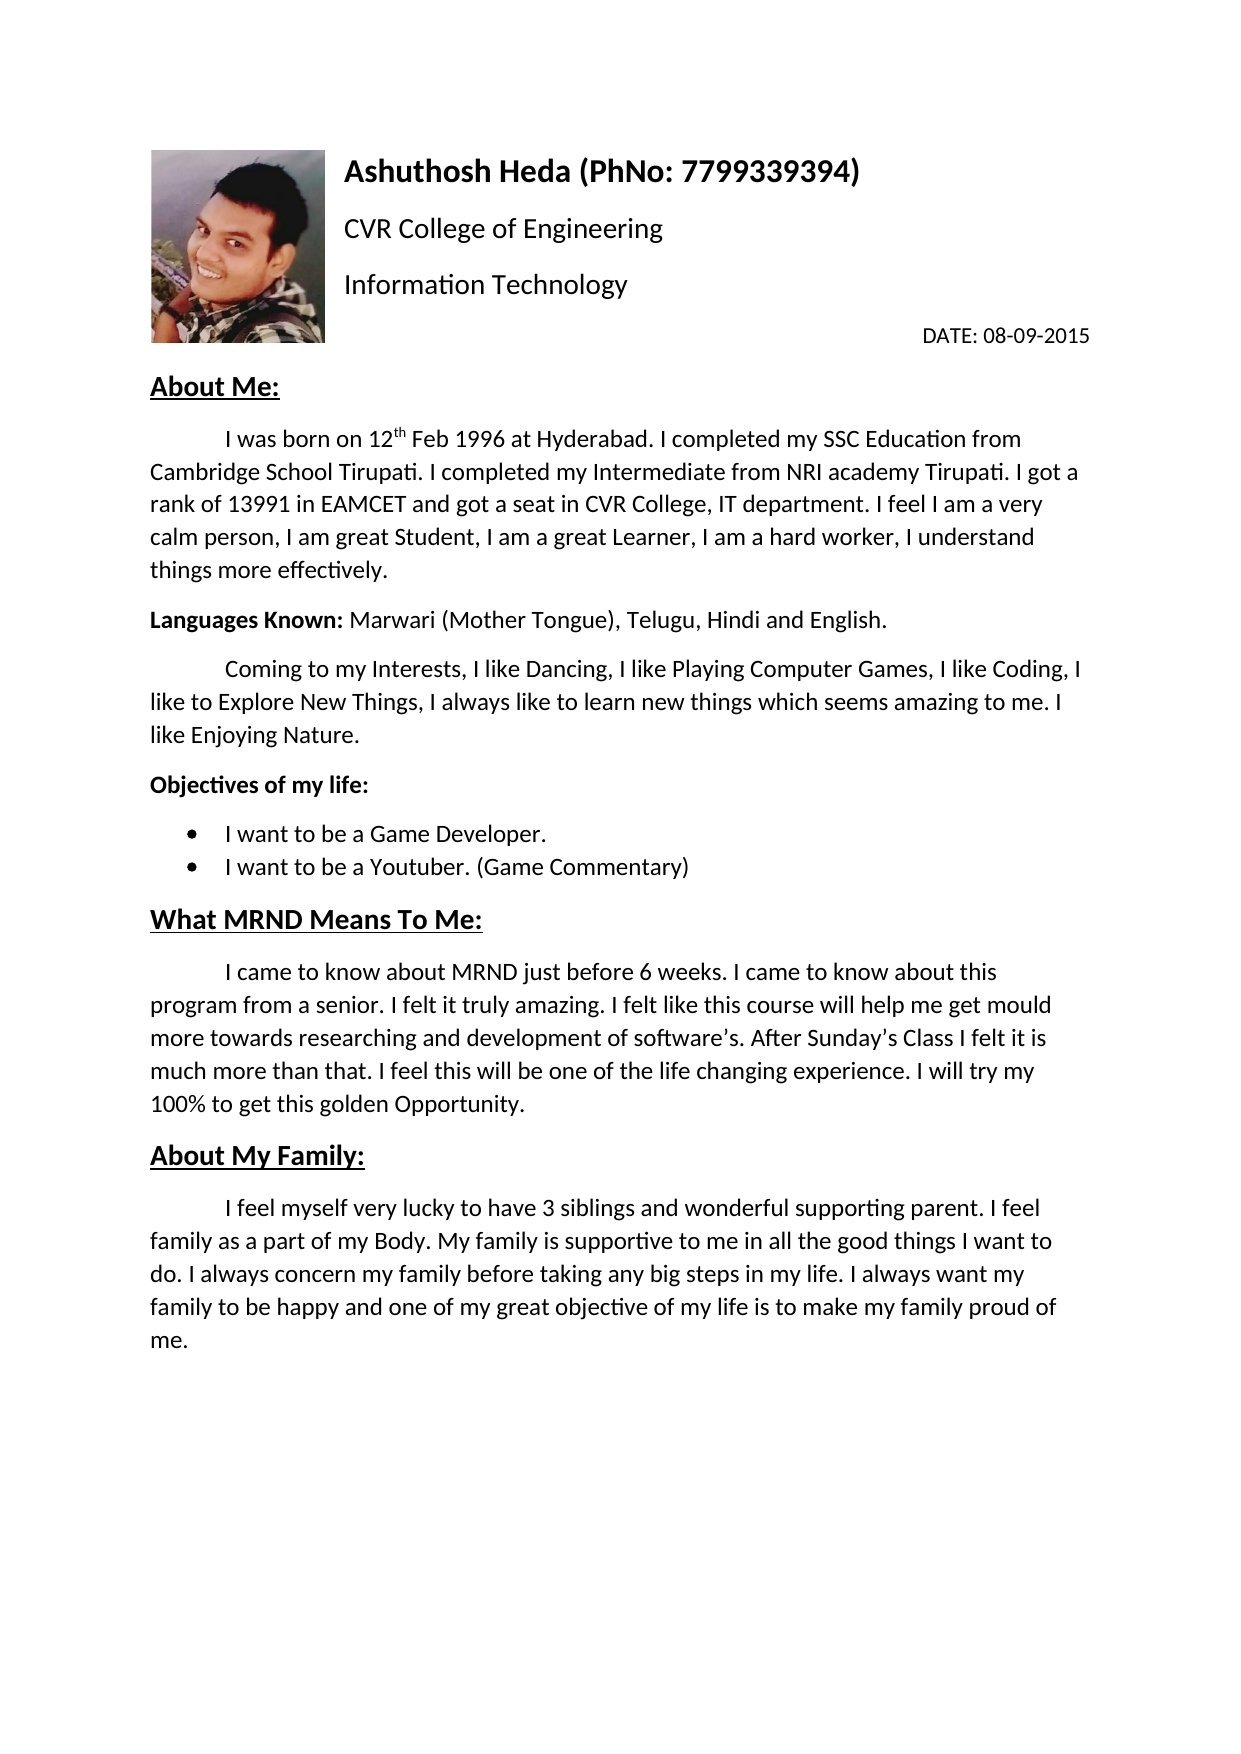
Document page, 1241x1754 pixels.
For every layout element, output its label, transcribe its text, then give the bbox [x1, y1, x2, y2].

text CVR College of Engineering [325, 211, 1090, 246]
text I was born on 12th Feb 1996 at Hyderabad. I completed my SSC Education from Cambridge School Tirupati. I completed my Intermediate from NRI academy Tirupati. I got a rank of 13991 in EAMCET and got a seat in CVR College, IT department. I feel I am a very calm person, I am great Student, I am a great Learner, I am a hard worker, I understand things more effectively. [150, 423, 1090, 585]
text DATE: 08-09-2015 [150, 321, 1090, 349]
text Objectives of my life: [150, 769, 1090, 799]
text I feel myself very lucky to have 3 siblings and wonderful supporting parent. I feel family as a part of my Body. My family is supportive to me in all the good things I want to do. I always concern my family before taking any big steps in my life. I always want my family to be happy and one of my great objective of my life is to make my family proud of me. [150, 1193, 1090, 1355]
text Information Technology [325, 266, 1090, 301]
text Coming to my Interests, I like Dancing, I like Playing Computer Games, I like Coding, I like to Explore New Things, I always like to learn new things which seems amazing to me. I like Enjoying Nature. [150, 654, 1090, 750]
list I want to be a Youtuber. (Game Commentary) [187, 852, 1090, 882]
picture [150, 150, 325, 341]
text Ashuthosh Heda (PhNo: 7799339394) [325, 150, 1090, 191]
text Languages Known: Marwari (Mother Tongue), Telugu, Hindi and English. [150, 604, 1090, 634]
text I came to know about MRND just before 6 weeks. I came to know about this program from a senior. I felt it truly amazing. I felt like this course will help me get mould more towards researching and development of software’s. After Sunday’s Class I felt it is much more than that. I feel this will be one of the life changing experience. I will try my 100% to get this golden Opportunity. [150, 956, 1090, 1118]
text What MRND Means To Me: [150, 901, 1090, 937]
text About My Family: [150, 1137, 1090, 1173]
list I want to be a Game Developer. [187, 819, 1090, 849]
text About Me: [150, 368, 1090, 403]
